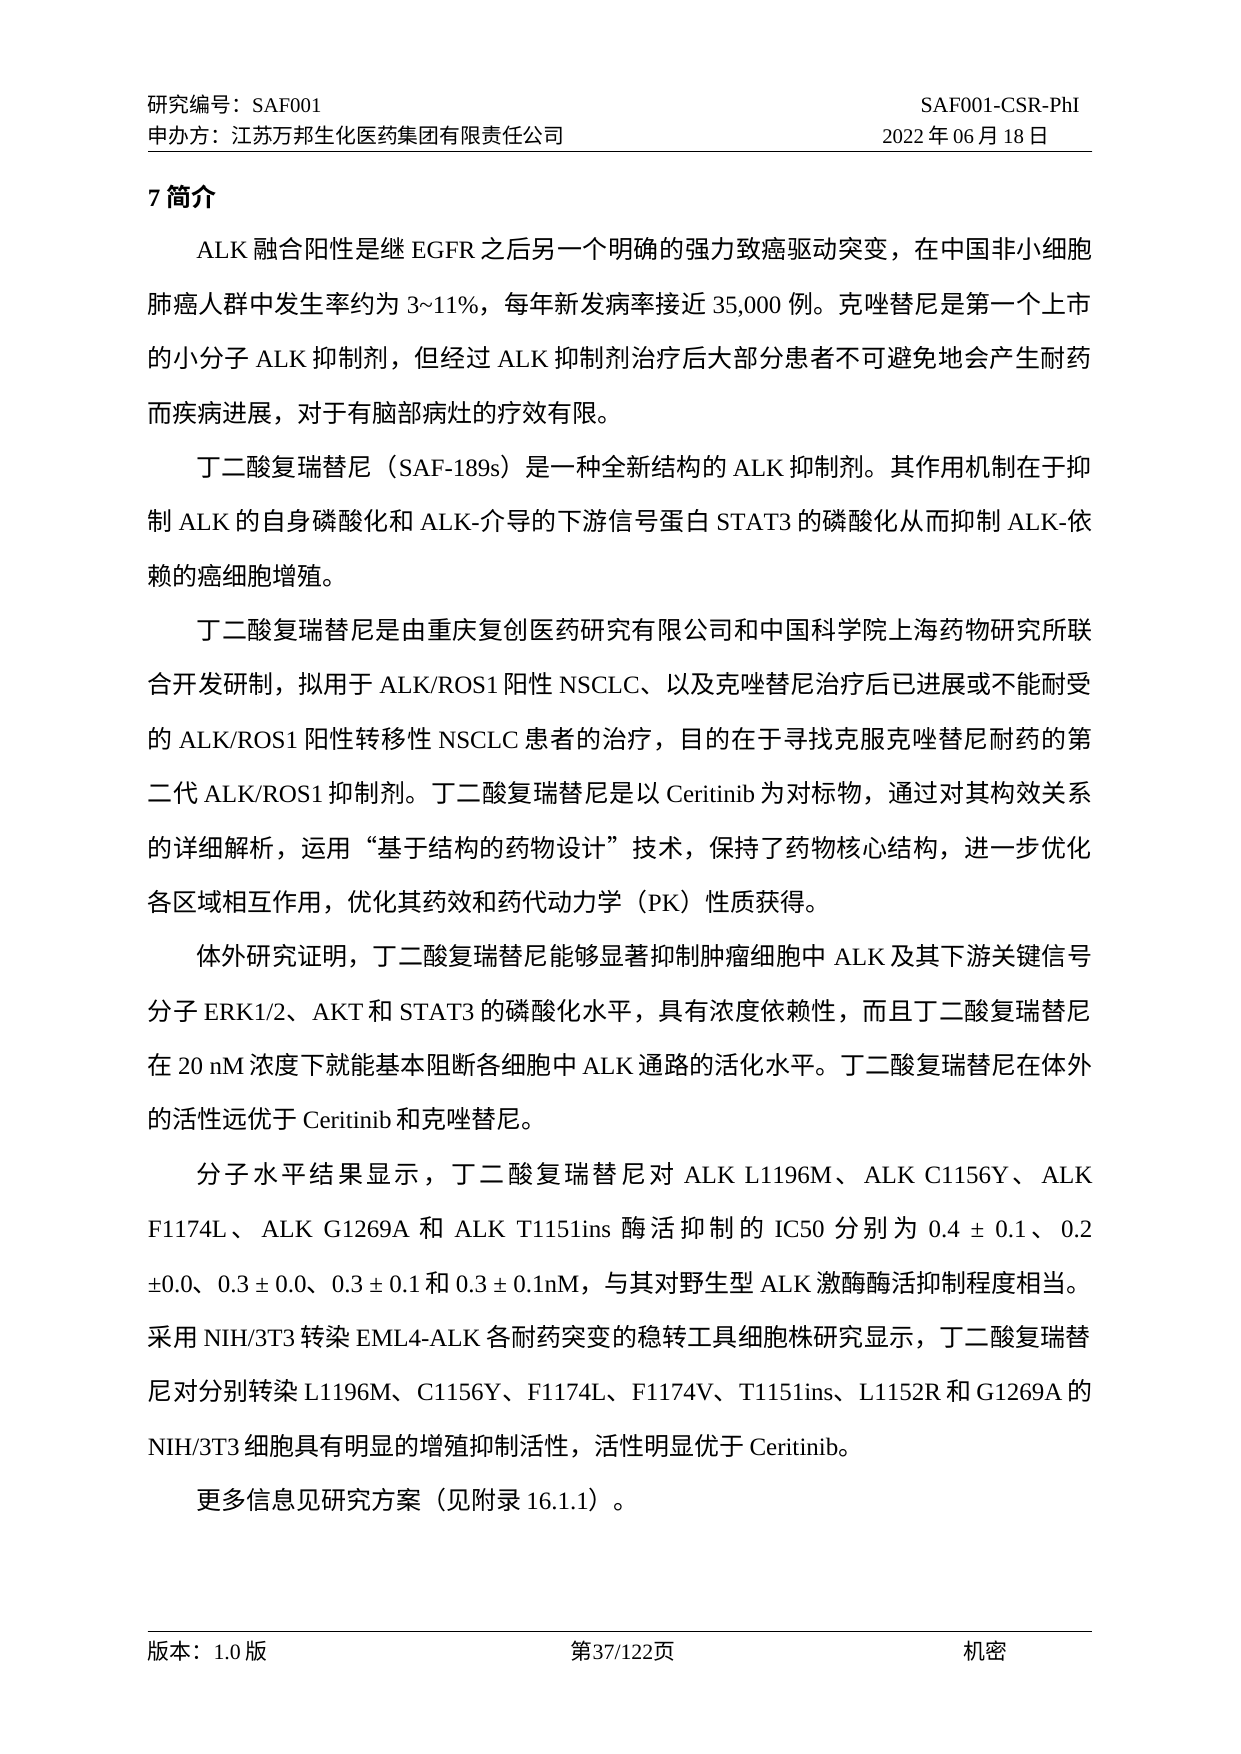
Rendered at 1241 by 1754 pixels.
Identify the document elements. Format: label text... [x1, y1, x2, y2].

list 7 简介 [148, 177, 1092, 214]
text 体外研究证明，丁二酸复瑞替尼能够显著抑制肿瘤细胞中ALK及其下游关键信号分子ERK1/2、AKT和STAT3的磷酸化水平，具有浓度依赖性，而且丁二酸复瑞替尼在20 nM浓度下就能基本阻断各细胞中ALK通路的活化水平。丁二酸复瑞替尼在体外的活性远优于Ceritinib和克唑替尼。 [148, 937, 1092, 1136]
text ALK融合阳性是继EGFR之后另一个明确的强力致癌驱动突变，在中国非小细胞肺癌人群中发生率约为3~11%，每年新发病率接近35,000 例。克唑替尼是第一个上市的小分子ALK抑制剂，但经过ALK抑制剂治疗后大部分患者不可避免地会产生耐药而疾病进展，对于有脑部病灶的疗效有限。 [148, 230, 1092, 429]
text 更多信息见研究方案（见附录16.1.1）。 [148, 1481, 1092, 1517]
text 分子水平结果显示，丁二酸复瑞替尼对ALK L1196M、ALK C1156Y、ALK F1174L、ALK G1269A和ALK T1151ins酶活抑制的IC50分别为0.4 ± 0.1、0.2 ±0.0、0.3 ± 0.0、0.3 ± 0.1和0.3 ± 0.1nM，与其对野生型ALK激酶酶活抑制程度相当。采用NIH/3T3转染EML4-ALK各耐药突变的稳转工具细胞株研究显示，丁二酸复瑞替尼对分别转染L1196M、C1156Y、F1174L、F1174V、T1151ins、L1152R和G1269A的NIH/3T3细胞具有明显的增殖抑制活性，活性明显优于Ceritinib。 [148, 1154, 1092, 1462]
text 丁二酸复瑞替尼（SAF-189s）是一种全新结构的ALK抑制剂。其作用机制在于抑制ALK的自身磷酸化和ALK-介导的下游信号蛋白STAT3的磷酸化从而抑制ALK-依赖的癌细胞增殖。 [148, 447, 1092, 592]
text 丁二酸复瑞替尼是由重庆复创医药研究有限公司和中国科学院上海药物研究所联合开发研制，拟用于ALK/ROS1阳性NSCLC、以及克唑替尼治疗后已进展或不能耐受的ALK/ROS1阳性转移性NSCLC患者的治疗，目的在于寻找克服克唑替尼耐药的第二代ALK/ROS1抑制剂。丁二酸复瑞替尼是以Ceritinib为对标物，通过对其构效关系的详细解析，运用“基于结构的药物设计”技术，保持了药物核心结构，进一步优化各区域相互作用，优化其药效和药代动力学（PK）性质获得。 [148, 611, 1092, 919]
